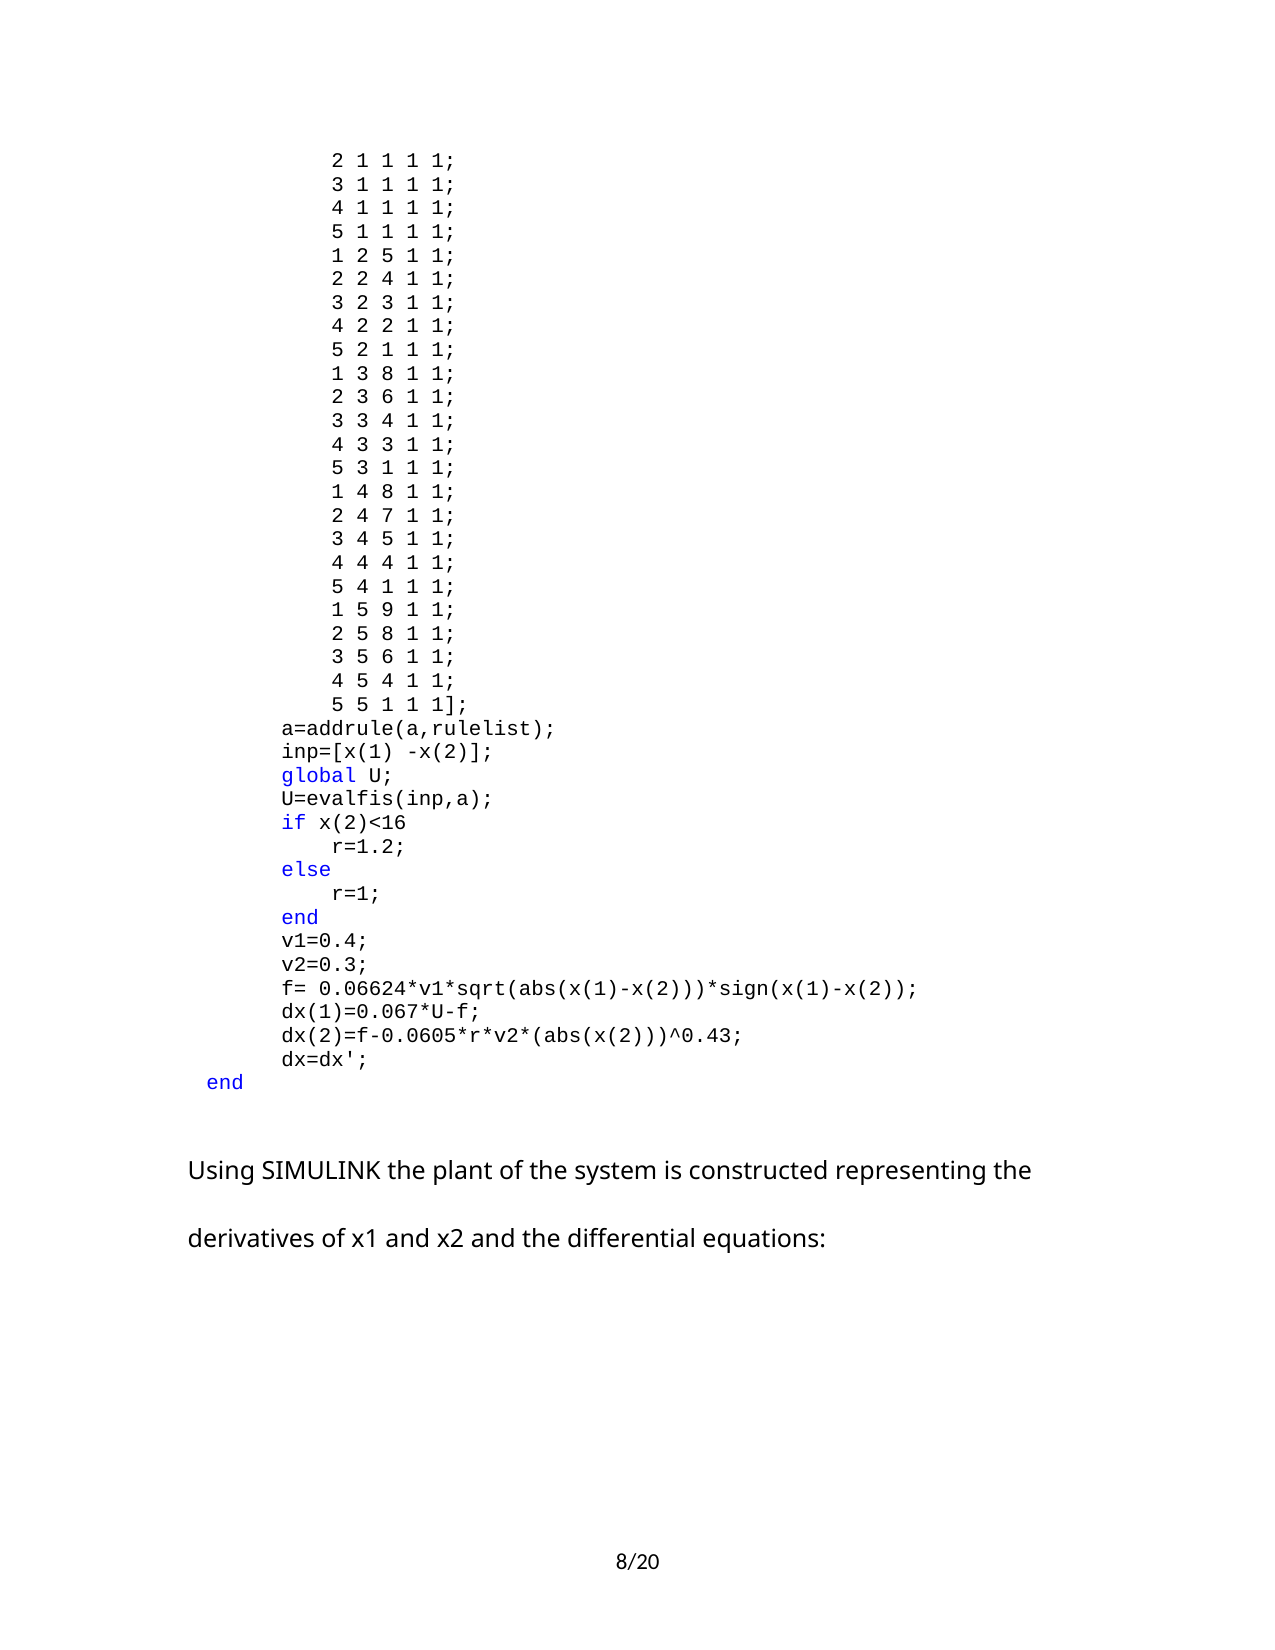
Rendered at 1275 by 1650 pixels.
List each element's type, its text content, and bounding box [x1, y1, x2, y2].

text 1 5 9 1 1; [206, 599, 1125, 623]
text end [206, 1072, 1125, 1096]
text 1 4 8 1 1; [206, 481, 1125, 505]
text 5 3 1 1 1; [206, 457, 1125, 481]
text 4 2 2 1 1; [206, 316, 1125, 339]
text 4 3 3 1 1; [206, 434, 1125, 457]
text v2=0.3; [206, 954, 1125, 978]
text dx(2)=f-0.0605*r*v2*(abs(x(2)))^0.43; [206, 1025, 1125, 1048]
text if x(2)<16 [206, 812, 1125, 836]
text 3 5 6 1 1; [206, 647, 1125, 670]
text 3 1 1 1 1; [206, 174, 1125, 197]
text 1 2 5 1 1; [206, 244, 1125, 268]
text global U; [206, 765, 1125, 788]
text a=addrule(a,rulelist); [206, 717, 1125, 741]
list Using SIMULINK the plant of the system is constructed representing the derivatives of x1 and x2 and the differential equations: [187, 1152, 1125, 1255]
text else [206, 859, 1125, 883]
text dx(1)=0.067*U-f; [206, 1001, 1125, 1025]
text 2 3 6 1 1; [206, 386, 1125, 410]
text 2 4 7 1 1; [206, 505, 1125, 528]
text 5 1 1 1 1; [206, 221, 1125, 244]
text r=1; [206, 883, 1125, 907]
text 5 2 1 1 1; [206, 339, 1125, 363]
text 3 4 5 1 1; [206, 528, 1125, 552]
text dx=dx'; [206, 1048, 1125, 1072]
text inp=[x(1) -x(2)]; [206, 741, 1125, 765]
text 3 2 3 1 1; [206, 292, 1125, 316]
text 4 4 4 1 1; [206, 552, 1125, 576]
text 5 4 1 1 1; [206, 576, 1125, 599]
text f= 0.06624*v1*sqrt(abs(x(1)-x(2)))*sign(x(1)-x(2)); [206, 978, 1125, 1001]
text 4 5 4 1 1; [206, 670, 1125, 694]
text v1=0.4; [206, 930, 1125, 954]
text 3 3 4 1 1; [206, 410, 1125, 434]
text 2 2 4 1 1; [206, 268, 1125, 292]
text 4 1 1 1 1; [206, 197, 1125, 221]
text 2 1 1 1 1; [206, 150, 1125, 174]
text 1 3 8 1 1; [206, 363, 1125, 386]
text 5 5 1 1 1]; [206, 694, 1125, 717]
text end [206, 907, 1125, 930]
text r=1.2; [206, 836, 1125, 859]
text U=evalfis(inp,a); [206, 788, 1125, 812]
text 2 5 8 1 1; [206, 623, 1125, 647]
